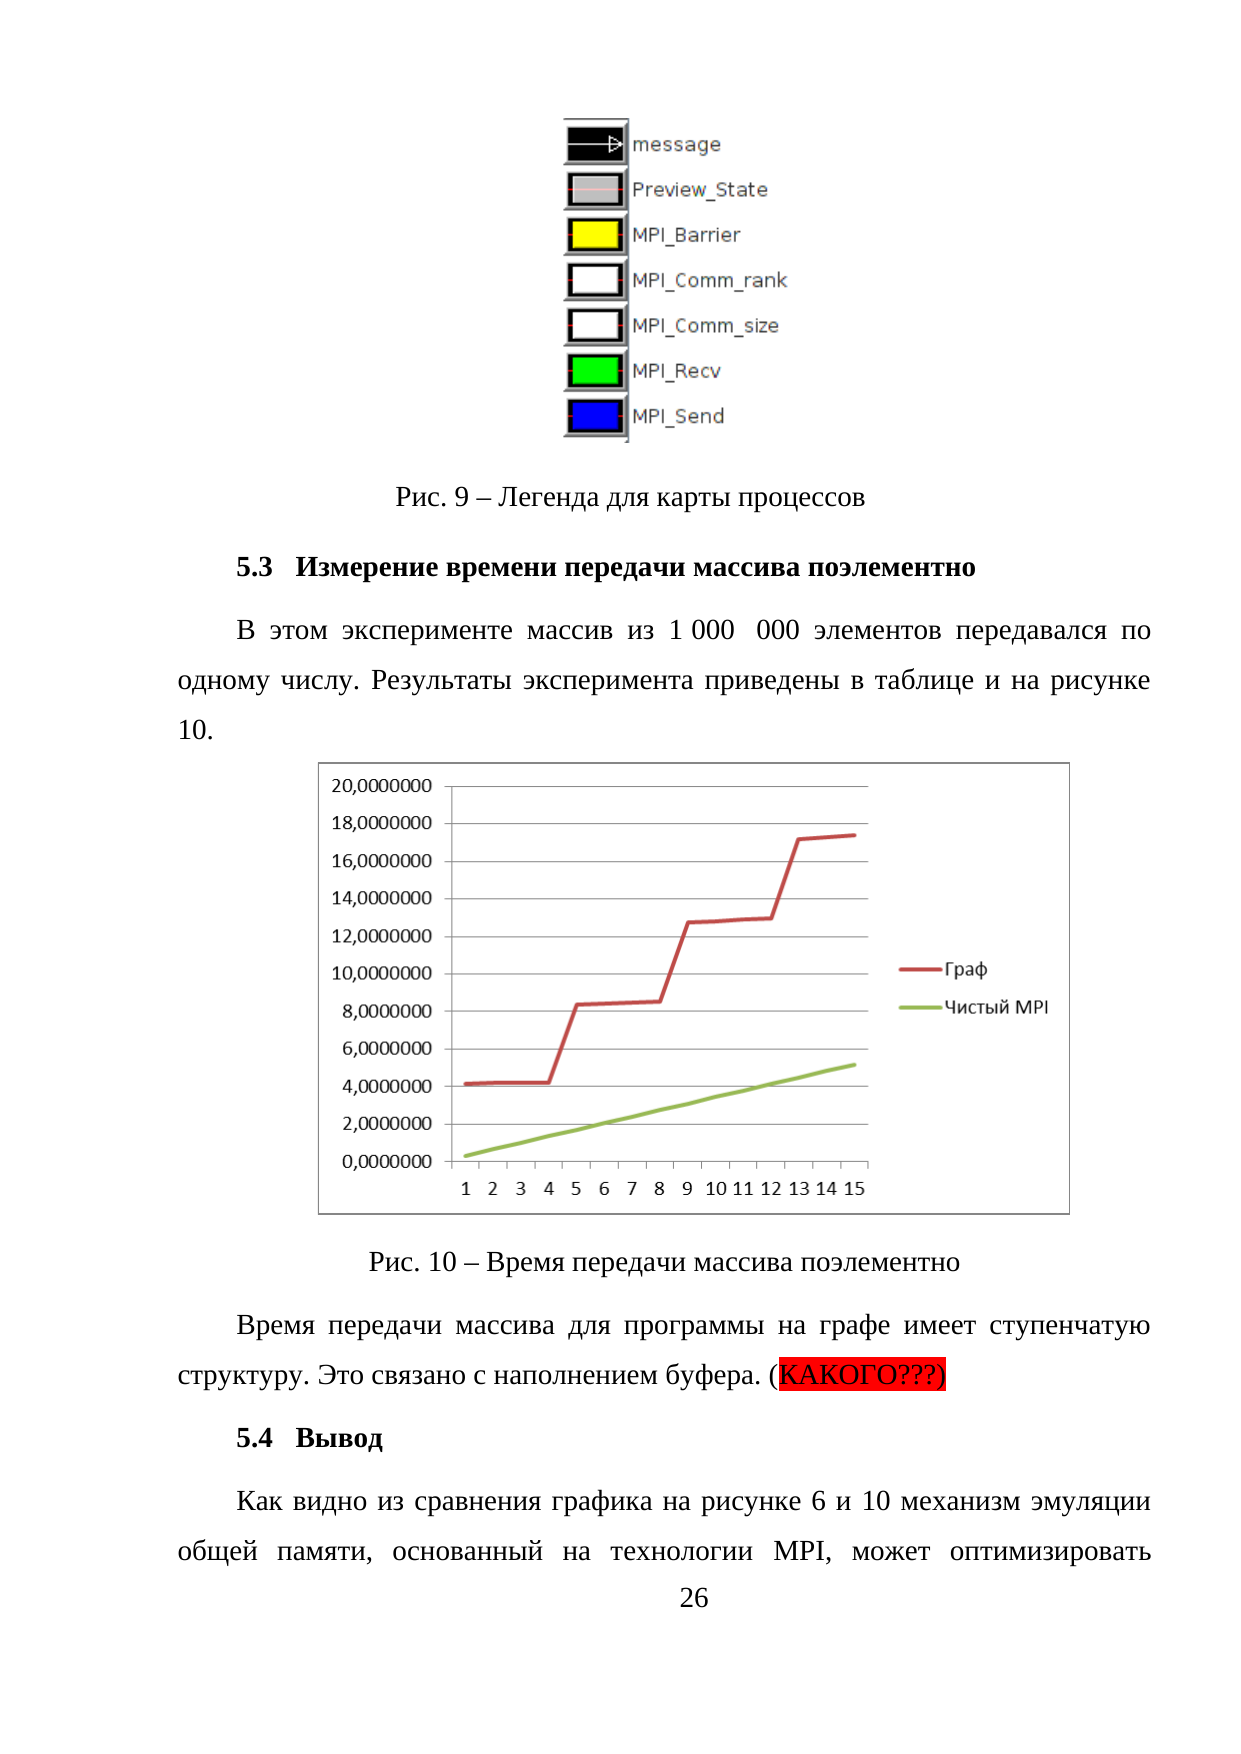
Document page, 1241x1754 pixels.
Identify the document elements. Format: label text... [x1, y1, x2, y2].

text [177, 1483, 1152, 1567]
text Время передачи массива для программы на графе имеет ступенчатую структуру. Это связано с наполнением буфера. (КАКОГО???) [177, 1307, 1152, 1391]
text В этом эксперименте массив из 1 000 000 элементов передавался по одному числу. Результаты эксперимента приведены в таблице и на рисунке 10. [177, 612, 1152, 746]
subtitle Вывод [236, 1420, 1152, 1454]
picture [317, 762, 1070, 1215]
picture [562, 118, 826, 443]
subtitle Измерение времени передачи массива поэлементно [236, 549, 1152, 583]
text Рис. 10 – Время передачи массива поэлементно [177, 1244, 1152, 1278]
